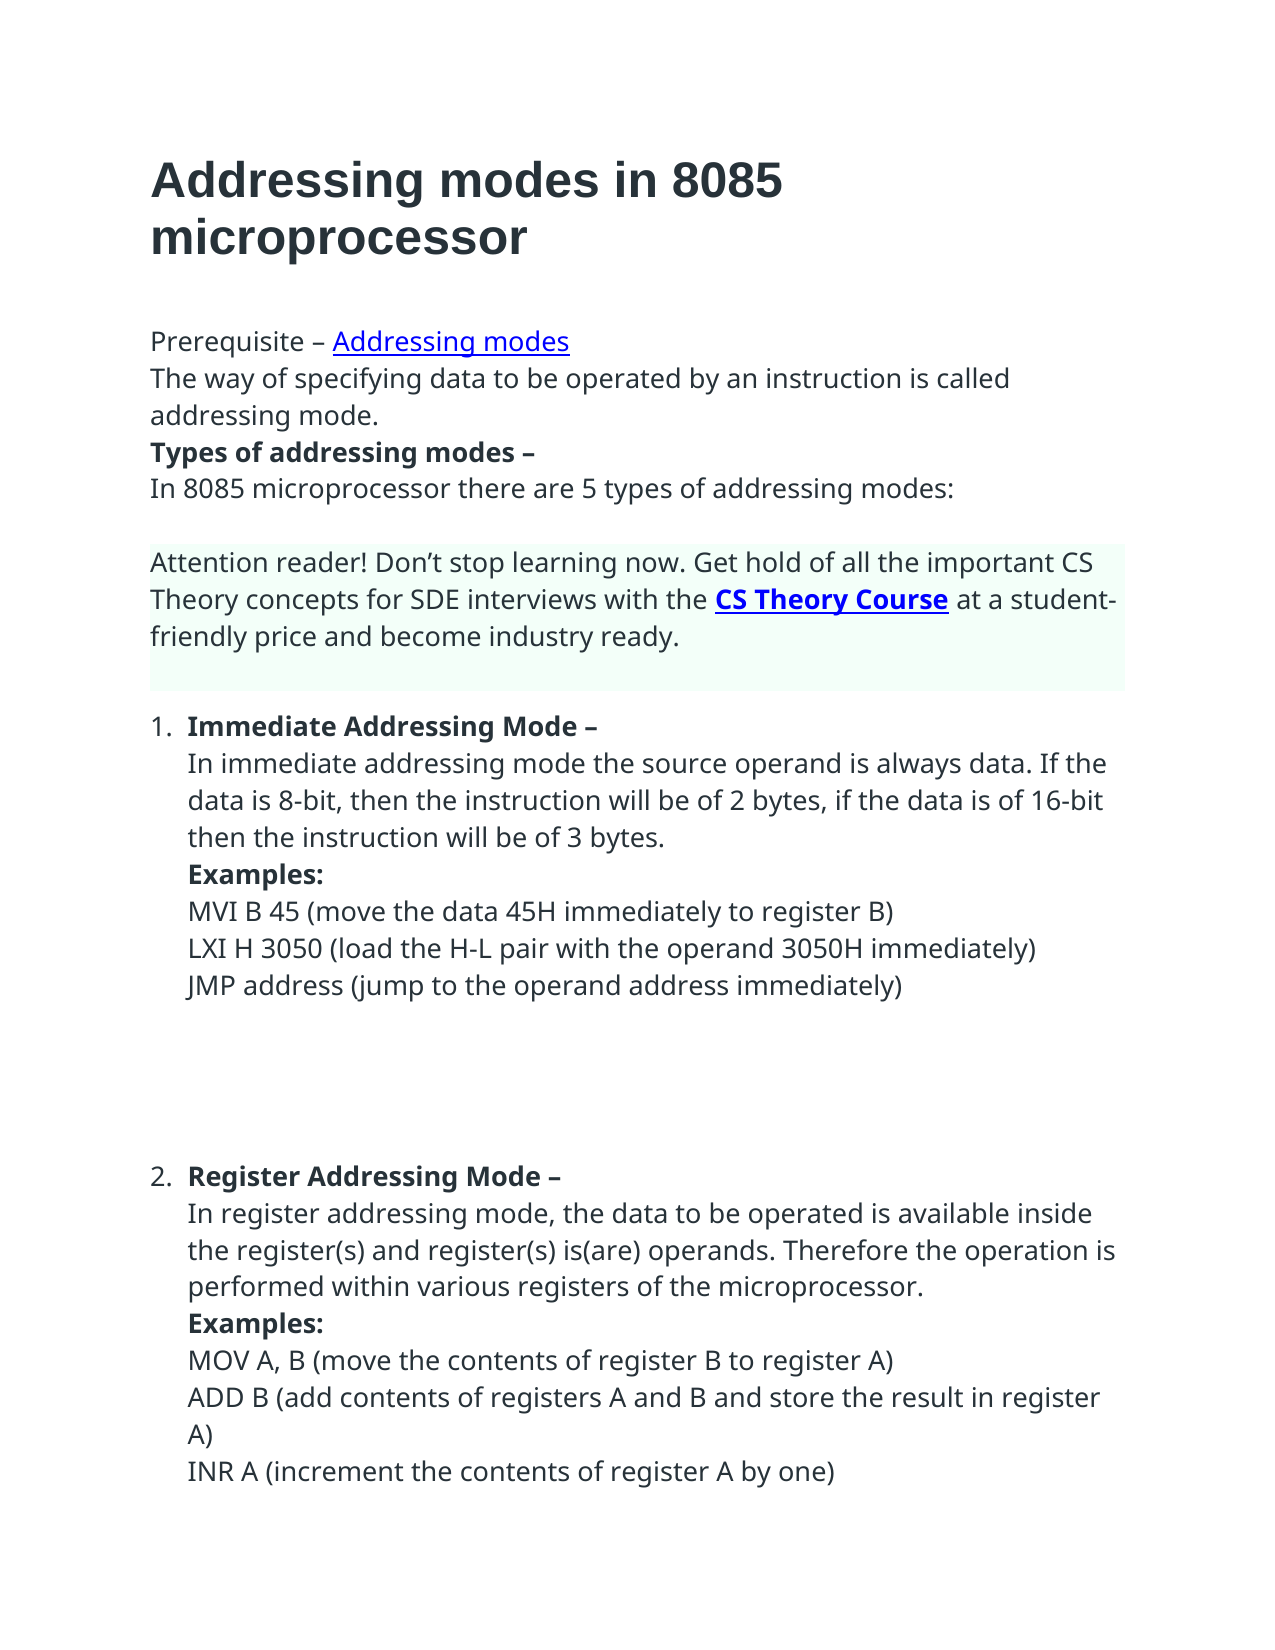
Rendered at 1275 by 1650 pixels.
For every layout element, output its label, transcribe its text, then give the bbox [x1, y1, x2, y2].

text Prerequisite – Addressing modes The way of specifying data to be operated by an instruction is called addressing mode. [150, 322, 1125, 433]
list Register Addressing Mode – In register addressing mode, the data to be operated is available inside the register(s) and register(s) is(are) operands. Therefore the operation is performed within various registers of the microprocessor. [150, 1157, 1125, 1305]
text Examples: MVI B 45 (move the data 45H immediately to register B) LXI H 3050 (load the H-L pair with the operand 3050H immediately) JMP address (jump to the operand address immediately) [187, 855, 1125, 1003]
text Attention reader! Don’t stop learning now. Get hold of all the important CS Theory concepts for SDE interviews with the CS Theory Course at a student-friendly price and become industry ready. [150, 544, 1125, 654]
text Addressing modes in 8085 microprocessor [150, 150, 1125, 265]
text Types of addressing modes – In 8085 microprocessor there are 5 types of addressing modes: [150, 433, 1125, 544]
list Immediate Addressing Mode – In immediate addressing mode the source operand is always data. If the data is 8-bit, then the instruction will be of 2 bytes, if the data is of 16-bit then the instruction will be of 3 bytes. [150, 708, 1125, 855]
text Examples: MOV A, B (move the contents of register B to register A) ADD B (add contents of registers A and B and store the result in register A) INR A (increment the contents of register A by one) [187, 1305, 1125, 1489]
